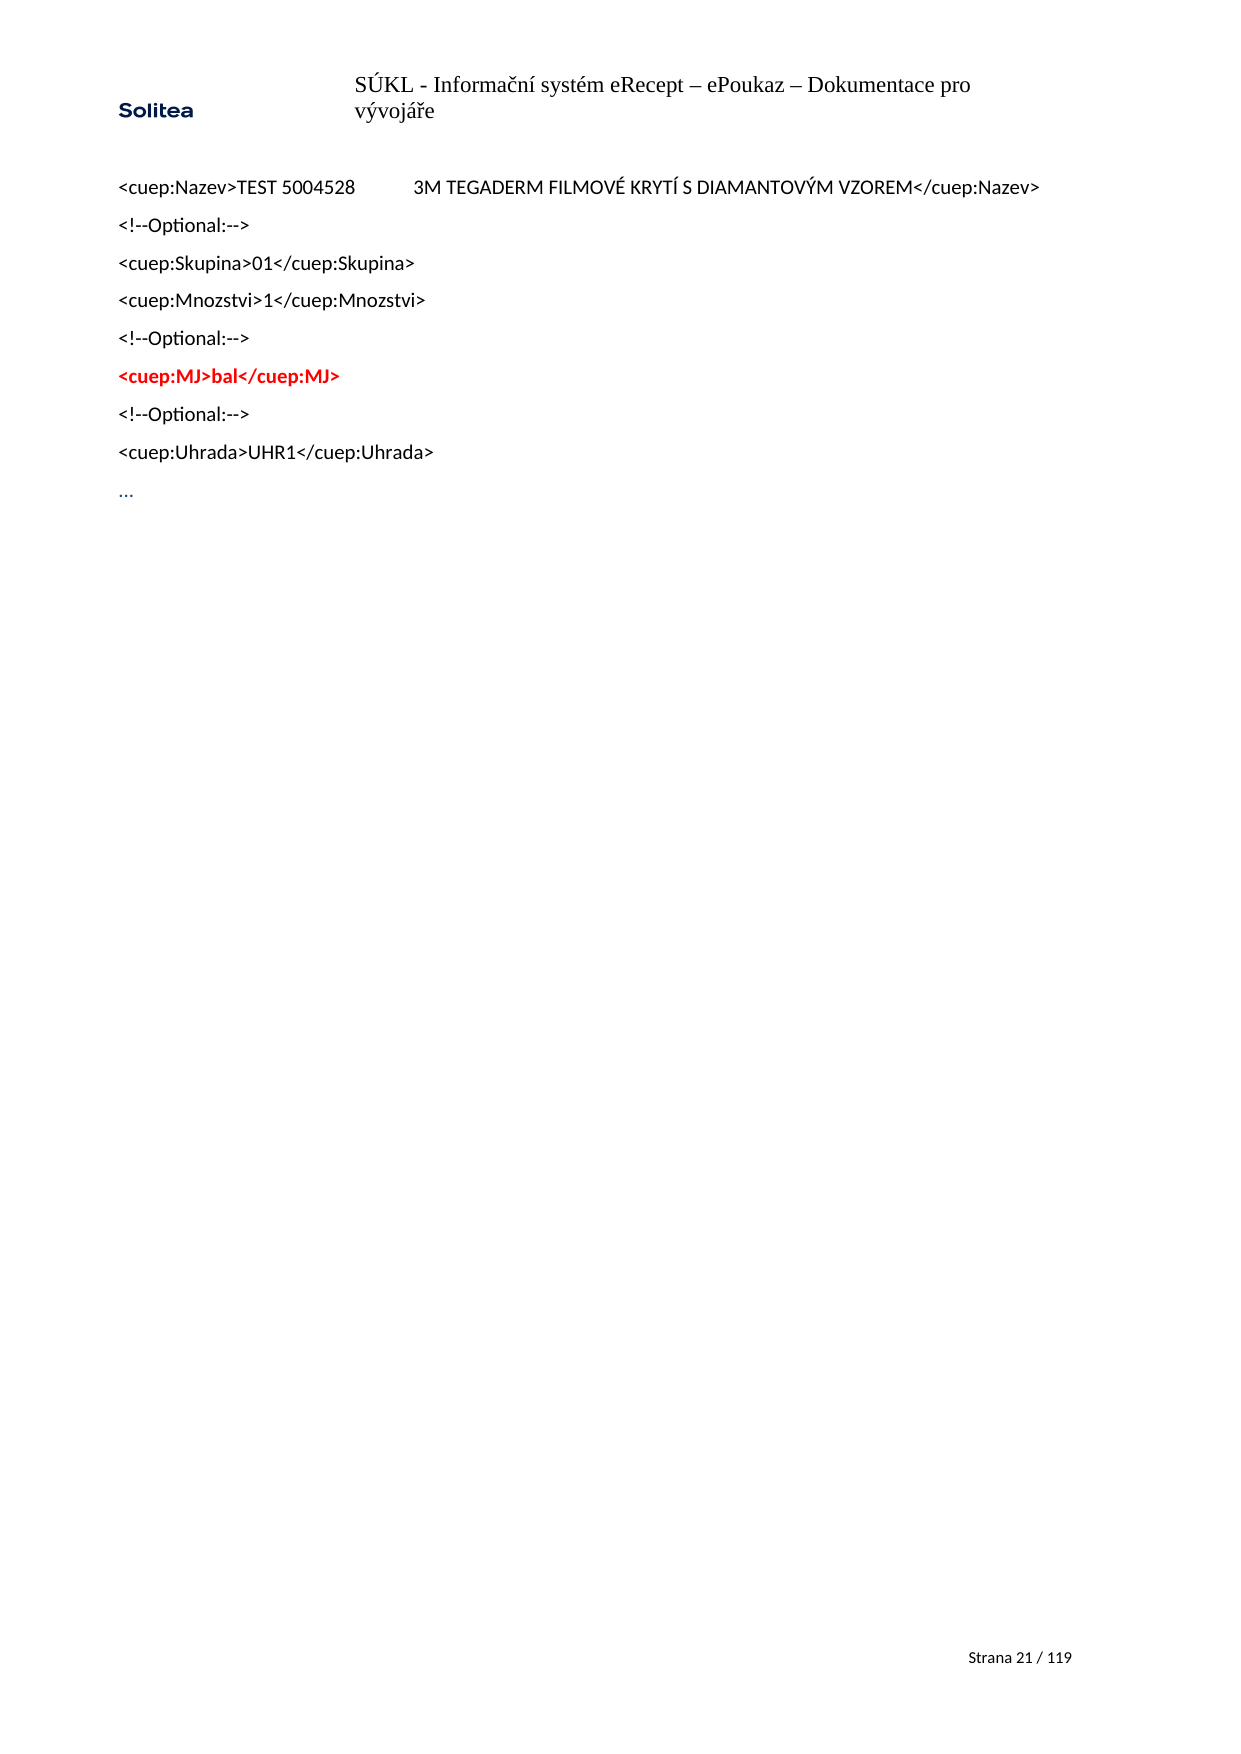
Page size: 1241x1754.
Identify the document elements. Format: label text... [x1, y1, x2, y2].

text ... [118, 477, 1122, 503]
text <cuep:Mnozstvi>1</cuep:Mnozstvi> [118, 288, 1122, 313]
text <!--Optional:--> [118, 212, 1122, 237]
text <cuep:Nazev>TEST 5004528 3M TEGADERM FILMOVÉ KRYTÍ S DIAMANTOVÝM VZOREM</cuep:Nazev> [118, 174, 1122, 199]
text <cuep:MJ>bal</cuep:MJ> [118, 363, 1122, 389]
text <cuep:Uhrada>UHR1</cuep:Uhrada> [118, 439, 1122, 465]
picture [118, 102, 194, 119]
text <!--Optional:--> [118, 401, 1122, 427]
text <!--Optional:--> [118, 326, 1122, 351]
text <cuep:Skupina>01</cuep:Skupina> [118, 250, 1122, 275]
